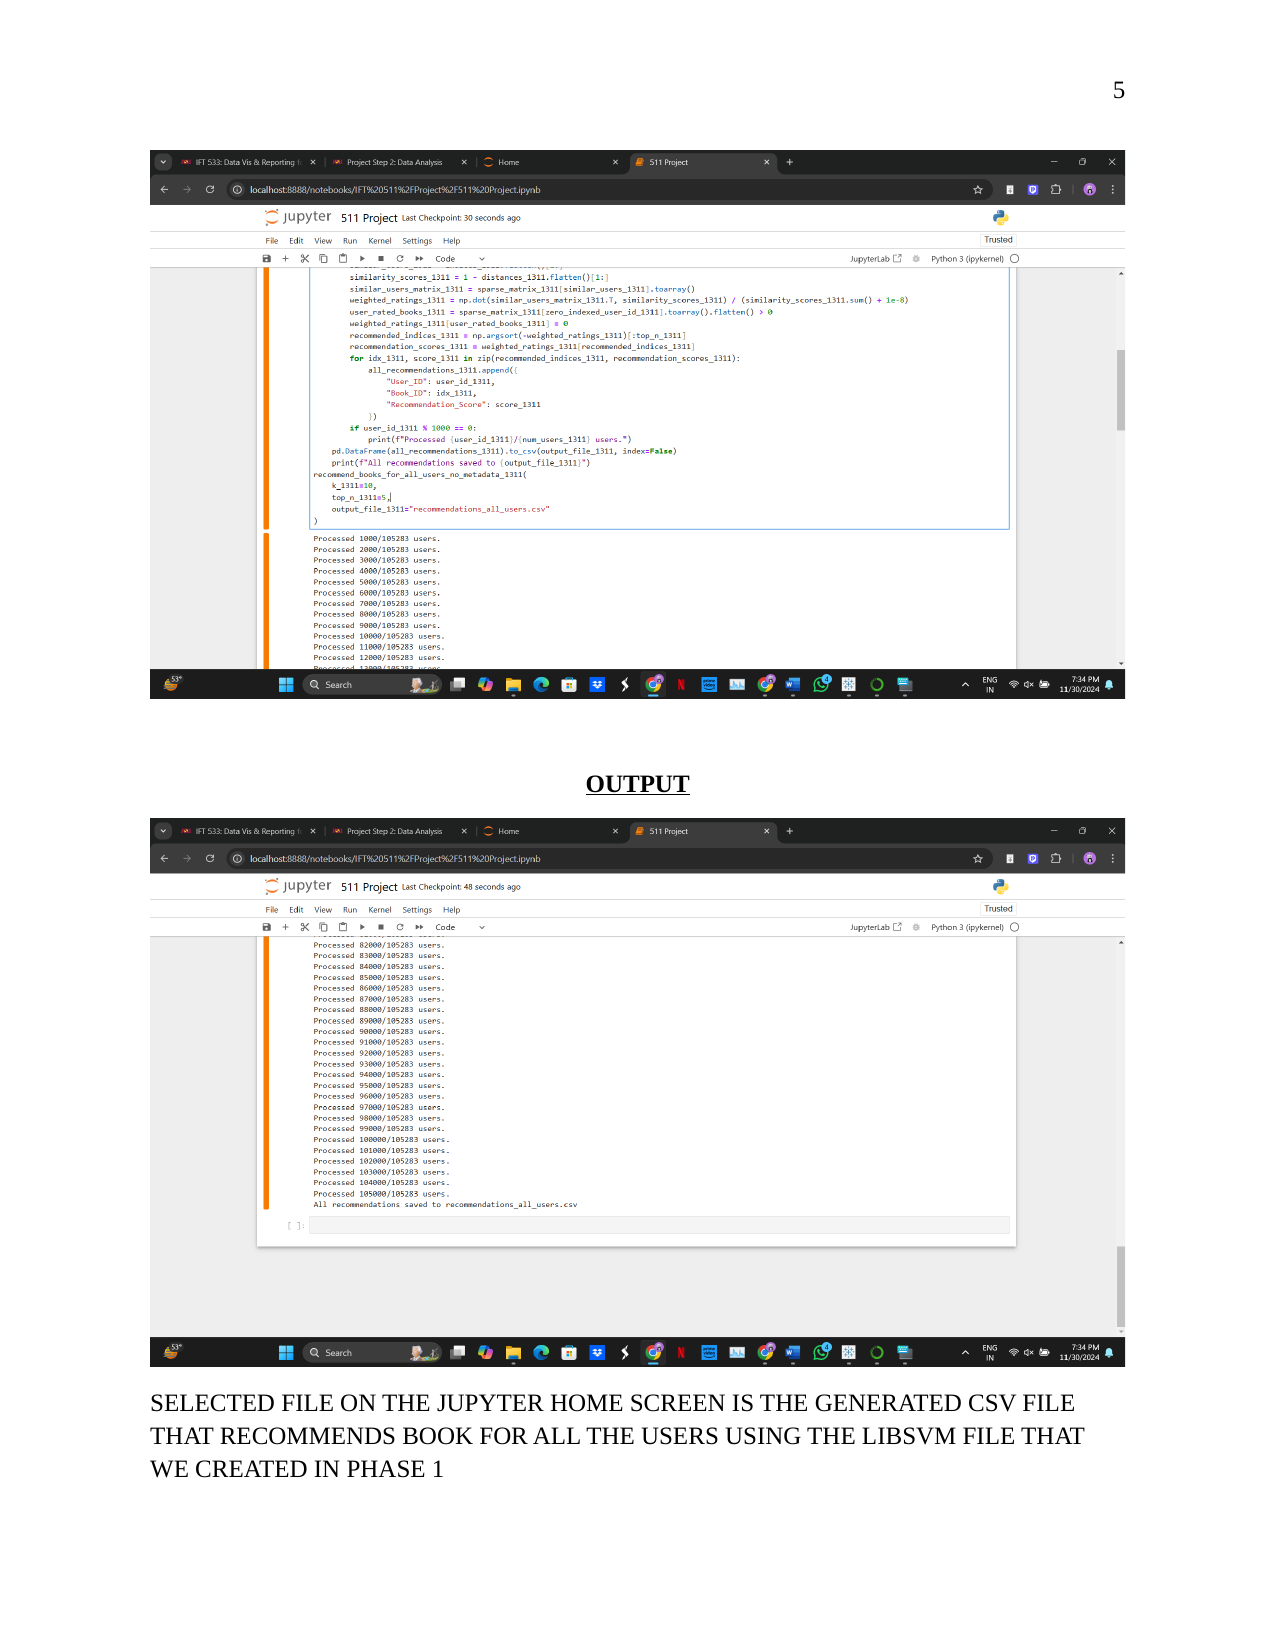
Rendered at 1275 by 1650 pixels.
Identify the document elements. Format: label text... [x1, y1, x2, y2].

picture [150, 818, 1125, 1367]
text SELECTED FILE ON THE JUPYTER HOME SCREEN IS THE GENERATED CSV FILE THAT RECOMMENDS BOOK FOR ALL THE USERS USING THE LIBSVM FILE THAT WE CREATED IN PHASE 1 [150, 1388, 1125, 1482]
text OUTPUT [150, 769, 1125, 798]
picture [150, 150, 1125, 699]
